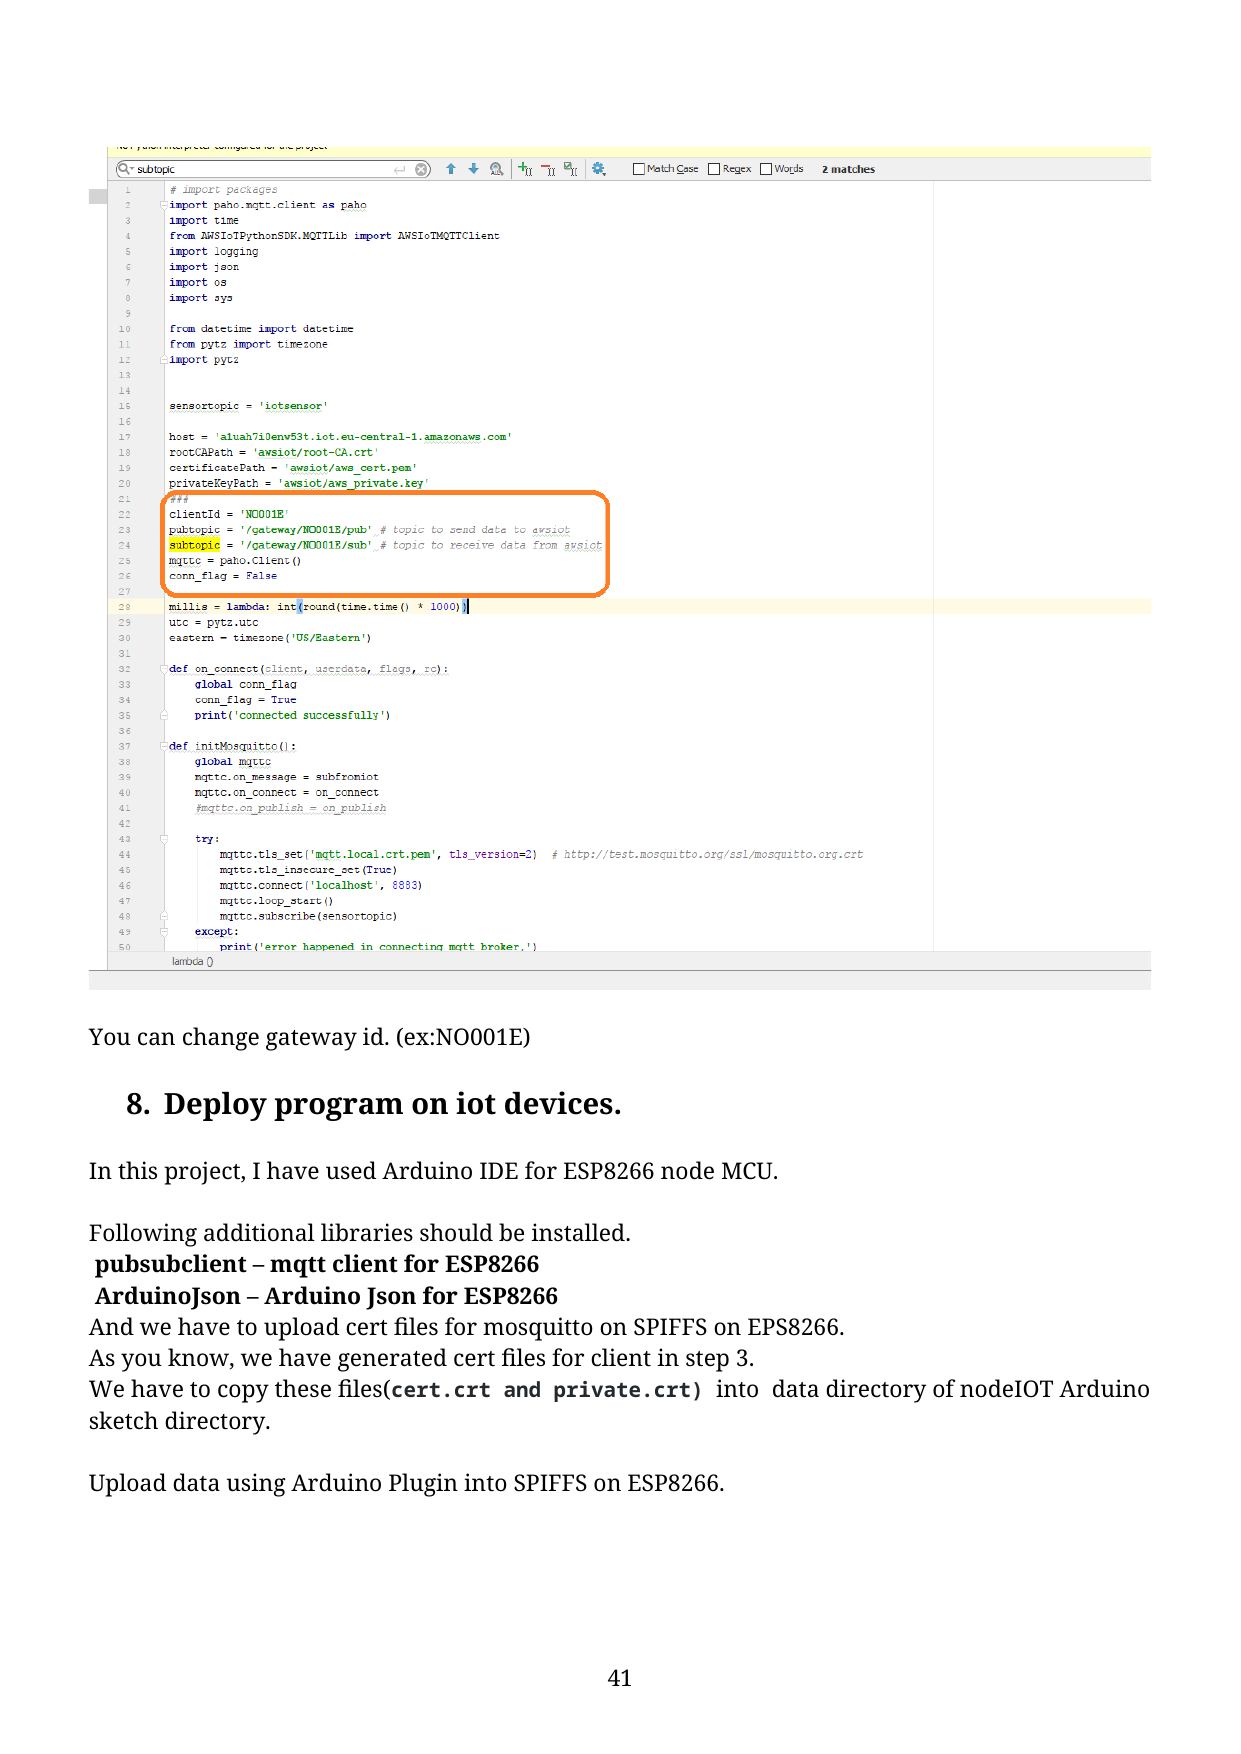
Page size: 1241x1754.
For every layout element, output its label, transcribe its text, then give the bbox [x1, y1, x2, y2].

text You can change gateway id. (ex:NO001E) [89, 1021, 1152, 1052]
text We have to copy these files(cert.crt and private.crt) into data directory of nodeIOT Arduino sketch directory. [89, 1373, 1152, 1436]
text As you know, we have generated cert files for client in step 3. [89, 1342, 1152, 1373]
text Following additional libraries should be installed. [89, 1217, 1152, 1248]
text ArduinoJson – Arduino Json for ESP8266 [89, 1279, 1152, 1311]
picture [88, 147, 1152, 990]
text In this project, I have used Arduino IDE for ESP8266 node MCU. [89, 1154, 1152, 1186]
text Upload data using Arduino Plugin into SPIFFS on ESP8266. [89, 1467, 1152, 1498]
text pubsubclient – mqtt client for ESP8266 [89, 1248, 1152, 1279]
subtitle Deploy program on iot devices. [126, 1084, 1152, 1123]
text And we have to upload cert files for mosquitto on SPIFFS on EPS8266. [89, 1311, 1152, 1342]
